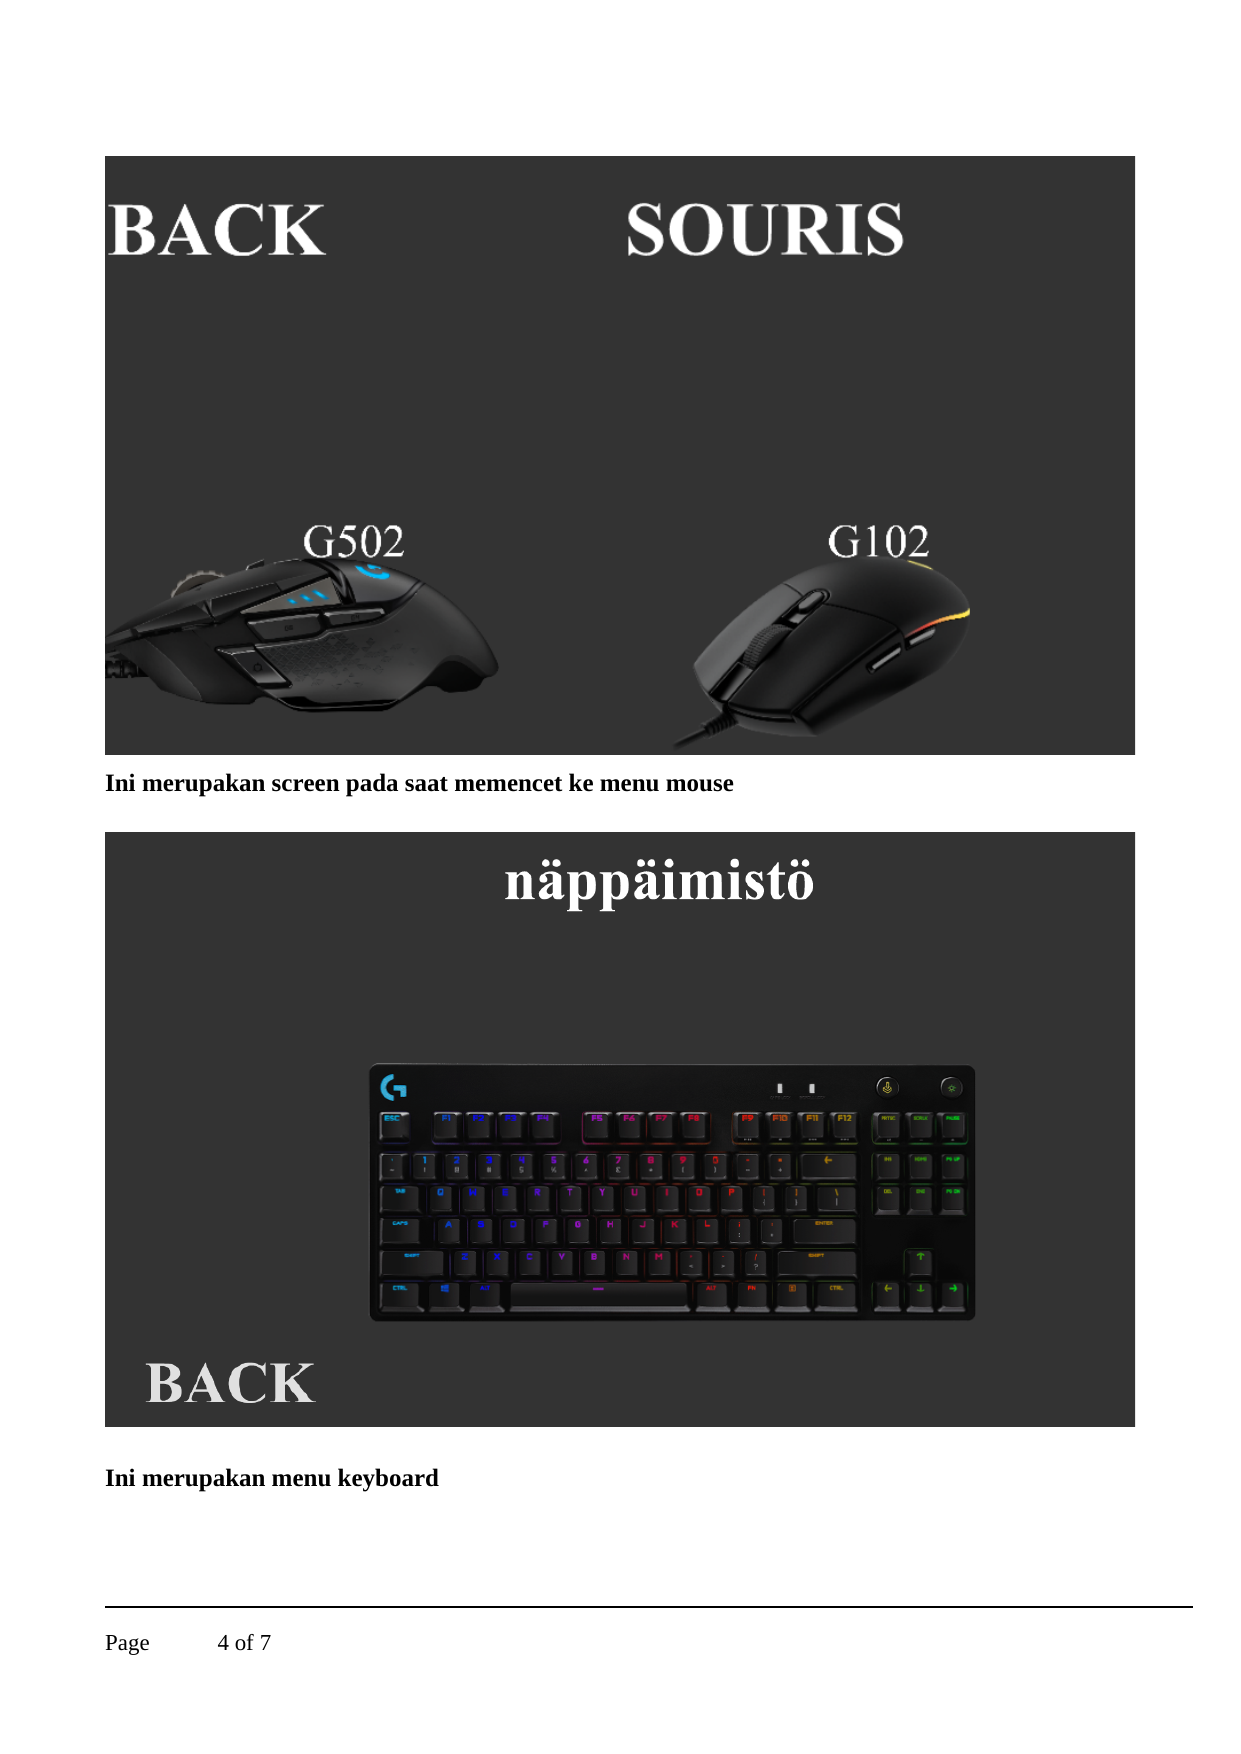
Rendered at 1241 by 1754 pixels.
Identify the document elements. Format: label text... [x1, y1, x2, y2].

text Ini merupakan menu keyboard [105, 1463, 1135, 1492]
picture [105, 156, 1136, 755]
picture [105, 832, 1136, 1427]
text Ini merupakan screen pada saat memencet ke menu mouse [105, 755, 1135, 797]
